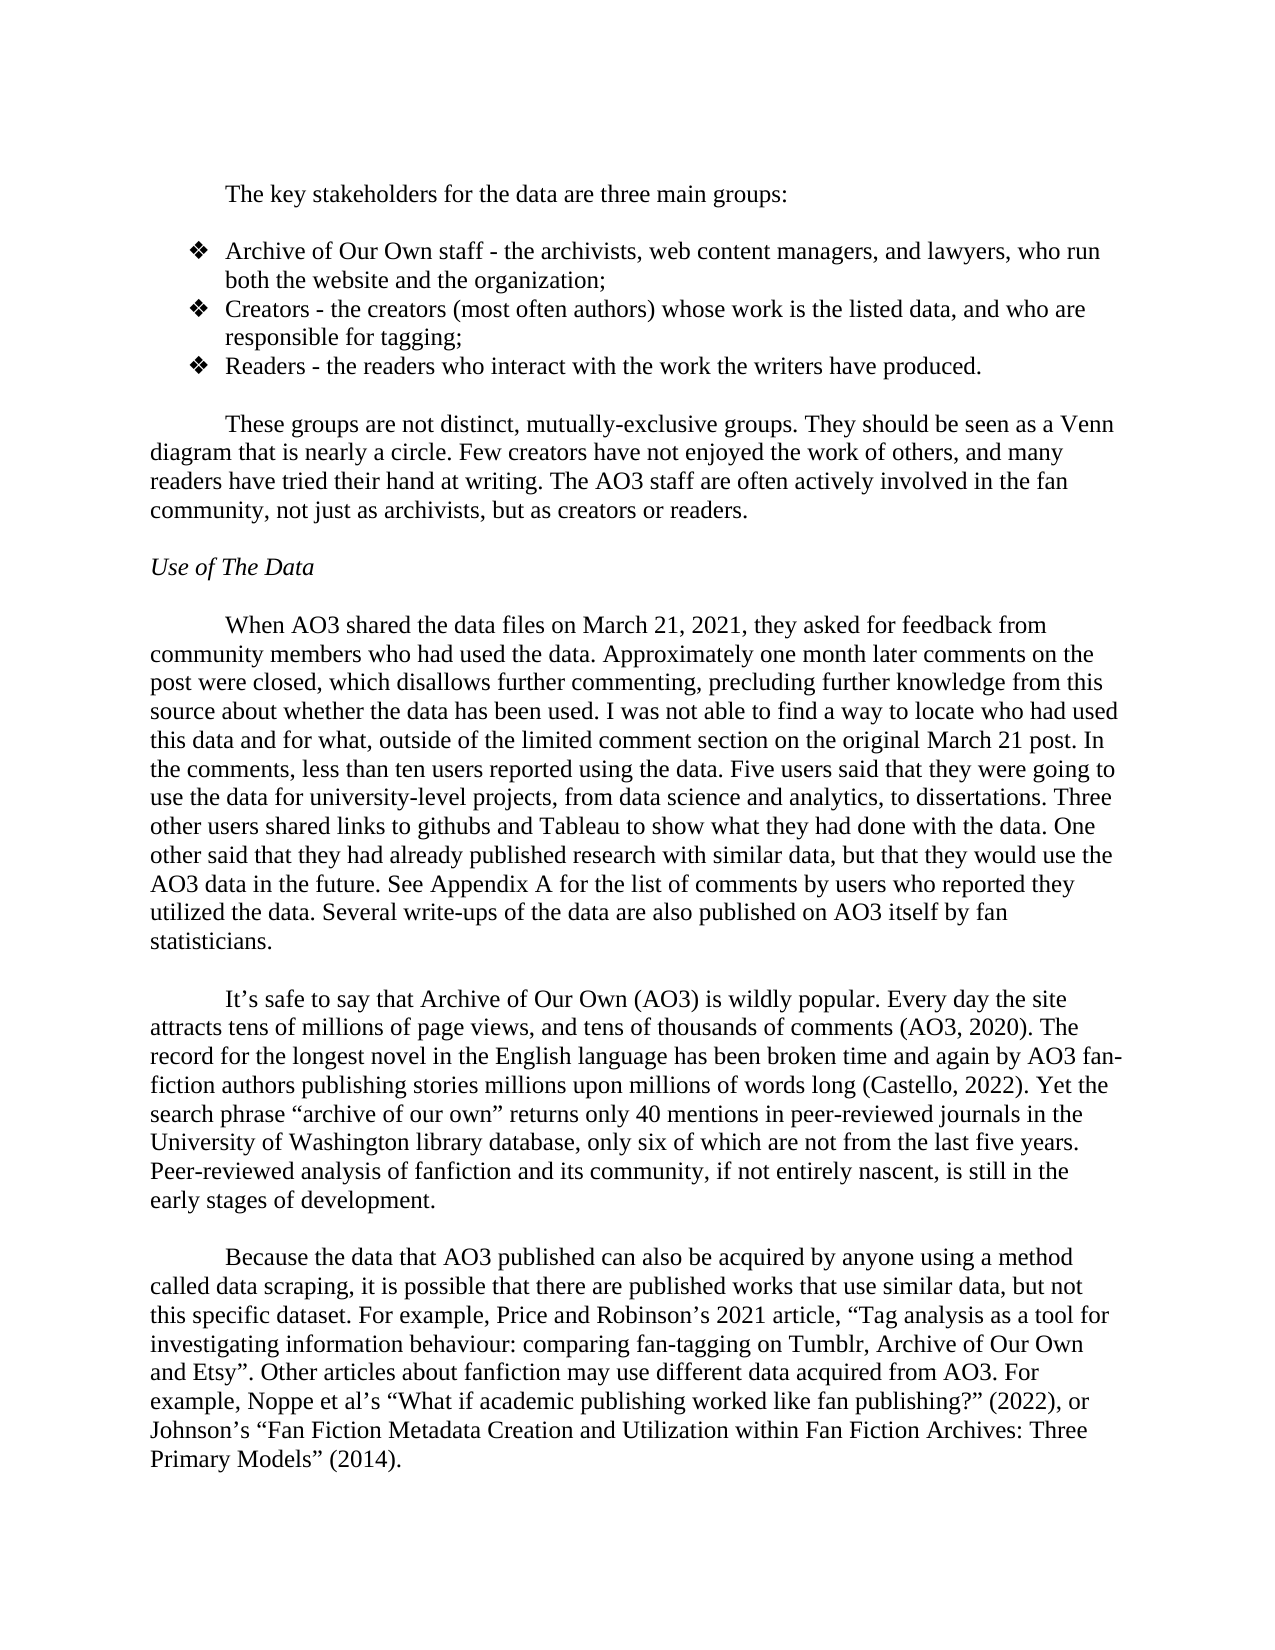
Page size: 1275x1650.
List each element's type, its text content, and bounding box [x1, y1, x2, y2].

text It’s safe to say that Archive of Our Own (AO3) is wildly popular. Every day the site attracts tens of millions of page views, and tens of thousands of comments (AO3, 2020). The record for the longest novel in the English language has been broken time and again by AO3 fan-fiction authors publishing stories millions upon millions of words long (Castello, 2022). Yet the search phrase “archive of our own” returns only 40 mentions in peer-reviewed journals in the University of Washington library database, only six of which are not from the last five years. Peer-reviewed analysis of fanfiction and its community, if not entirely nascent, is still in the early stages of development. [150, 984, 1125, 1214]
text The key stakeholders for the data are three main groups: [150, 179, 1125, 207]
list Readers - the readers who interact with the work the writers have produced. [187, 351, 1125, 380]
text Because the data that AO3 published can also be acquired by anyone using a method called data scraping, it is possible that there are published works that use similar data, but not this specific dataset. For example, Price and Robinson’s 2021 article, “Tag analysis as a tool for investigating information behaviour: comparing fan-tagging on Tumblr, Archive of Our Own and Etsy”. Other articles about fanfiction may use different data acquired from AO3. For example, Noppe et al’s “What if academic publishing worked like fan publishing?” (2022), or Johnson’s “Fan Fiction Metadata Creation and Utilization within Fan Fiction Archives: Three Primary Models” (2014). [150, 1242, 1125, 1472]
list Archive of Our Own staff - the archivists, web content managers, and lawyers, who run both the website and the organization; [187, 236, 1125, 294]
text When AO3 shared the data files on March 21, 2021, they asked for feedback from community members who had used the data. Approximately one month later comments on the post were closed, which disallows further commenting, precluding further knowledge from this source about whether the data has been used. I was not able to find a way to locate who had used this data and for what, outside of the limited comment section on the original March 21 post. In the comments, less than ten users reported using the data. Five users said that they were going to use the data for university-level projects, from data science and analytics, to dissertations. Three other users shared links to githubs and Tableau to show what they had done with the data. One other said that they had already published research with similar data, but that they would use the AO3 data in the future. See Appendix A for the list of comments by users who reported they utilized the data. Several write-ups of the data are also published on AO3 itself by fan statisticians. [150, 610, 1125, 955]
text Use of The Data [150, 552, 1125, 581]
list Creators - the creators (most often authors) whose work is the listed data, and who are responsible for tagging; [187, 294, 1125, 351]
text These groups are not distinct, mutually-exclusive groups. They should be seen as a Venn diagram that is nearly a circle. Few creators have not enjoyed the work of others, and many readers have tried their hand at writing. The AO3 staff are often actively involved in the fan community, not just as archivists, but as creators or readers. [150, 409, 1125, 524]
